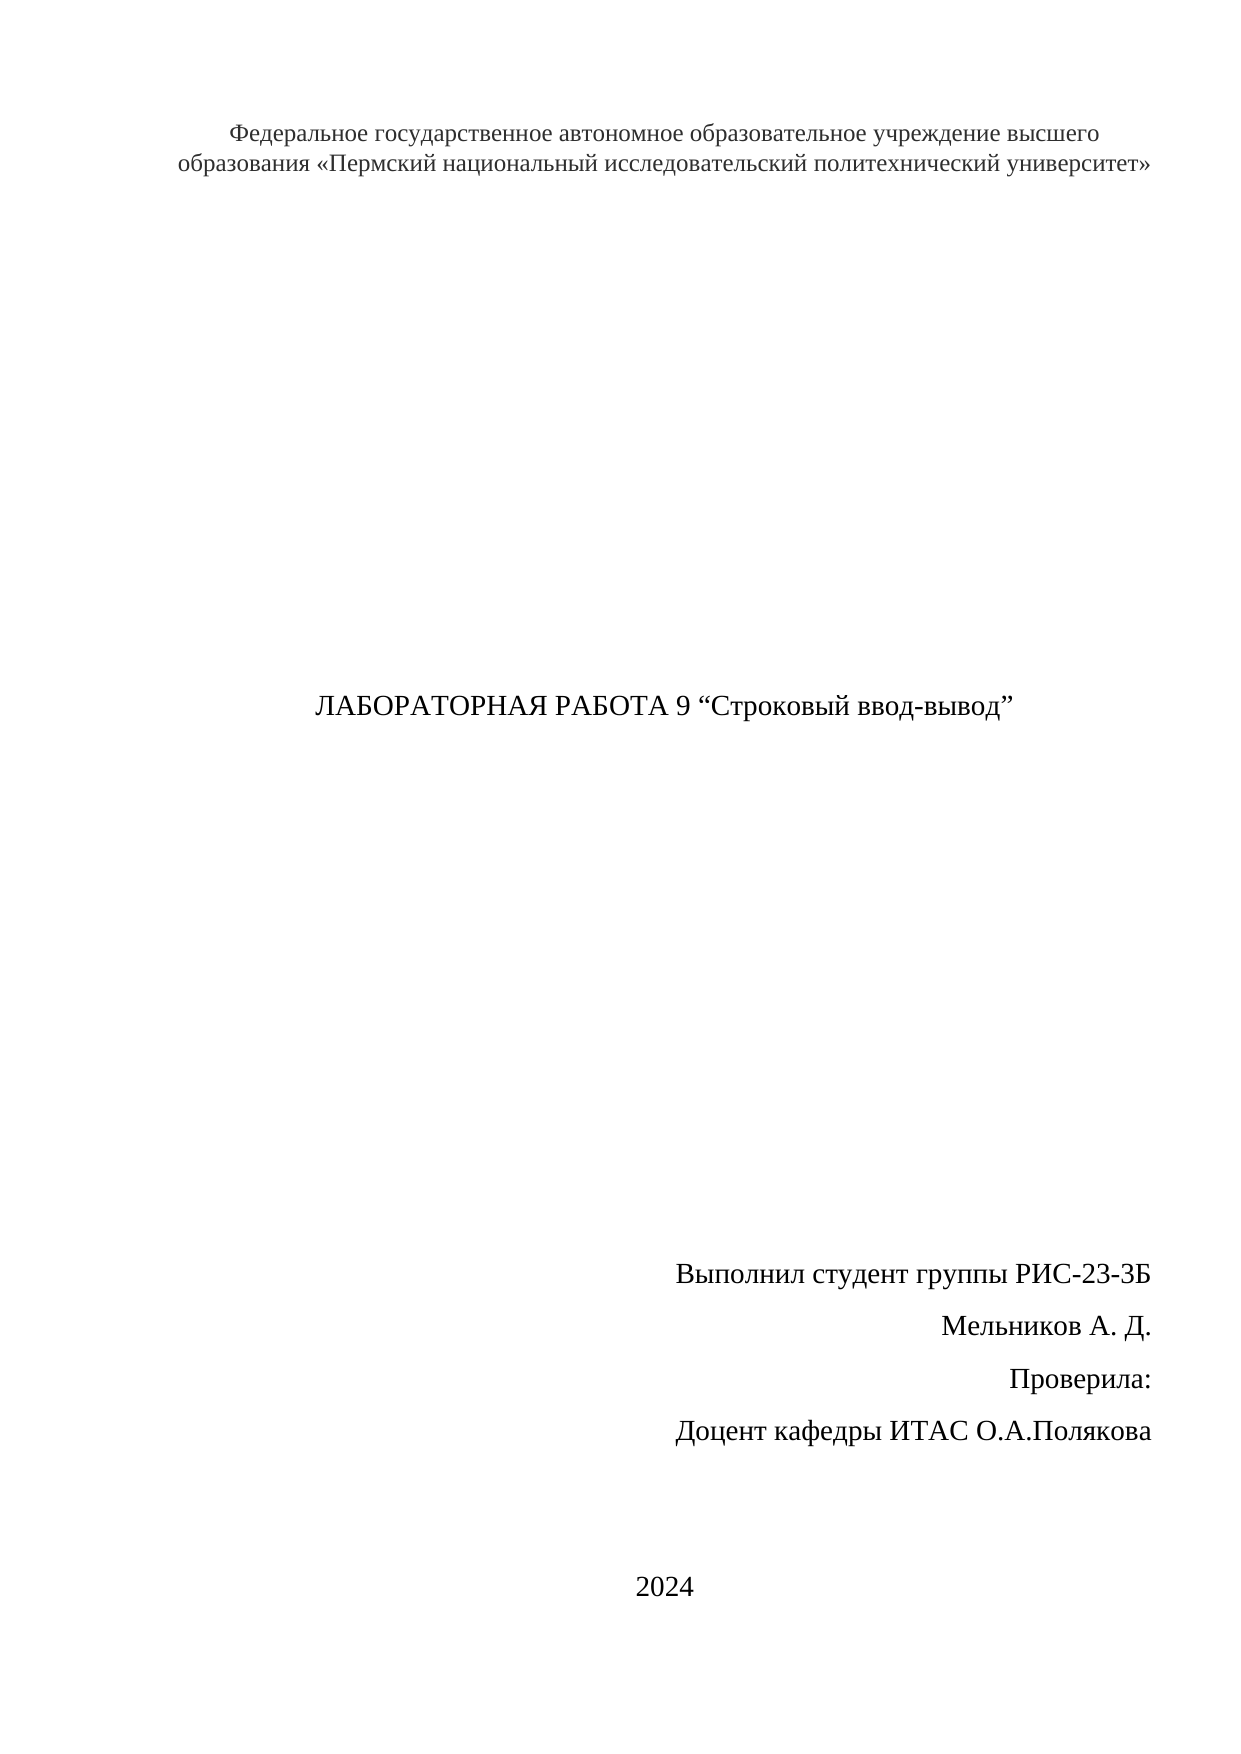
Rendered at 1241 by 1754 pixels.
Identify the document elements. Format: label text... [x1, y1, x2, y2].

text Доцент кафедры ИТАС О.А.Полякова [177, 1413, 1152, 1446]
text ЛАБОРАТОРНАЯ РАБОТА 9 “Строковый ввод-вывод” [177, 688, 1152, 722]
text 2024 [177, 1569, 1152, 1603]
text Проверила: [177, 1361, 1152, 1394]
text Федеральное государственное автономное образовательное учреждение высшего образования «Пермский национальный исследовательский политехнический университет» [177, 118, 1152, 177]
text Выполнил студент группы РИС-23-3Б [177, 1256, 1152, 1290]
text Мельников А. Д. [177, 1308, 1152, 1342]
